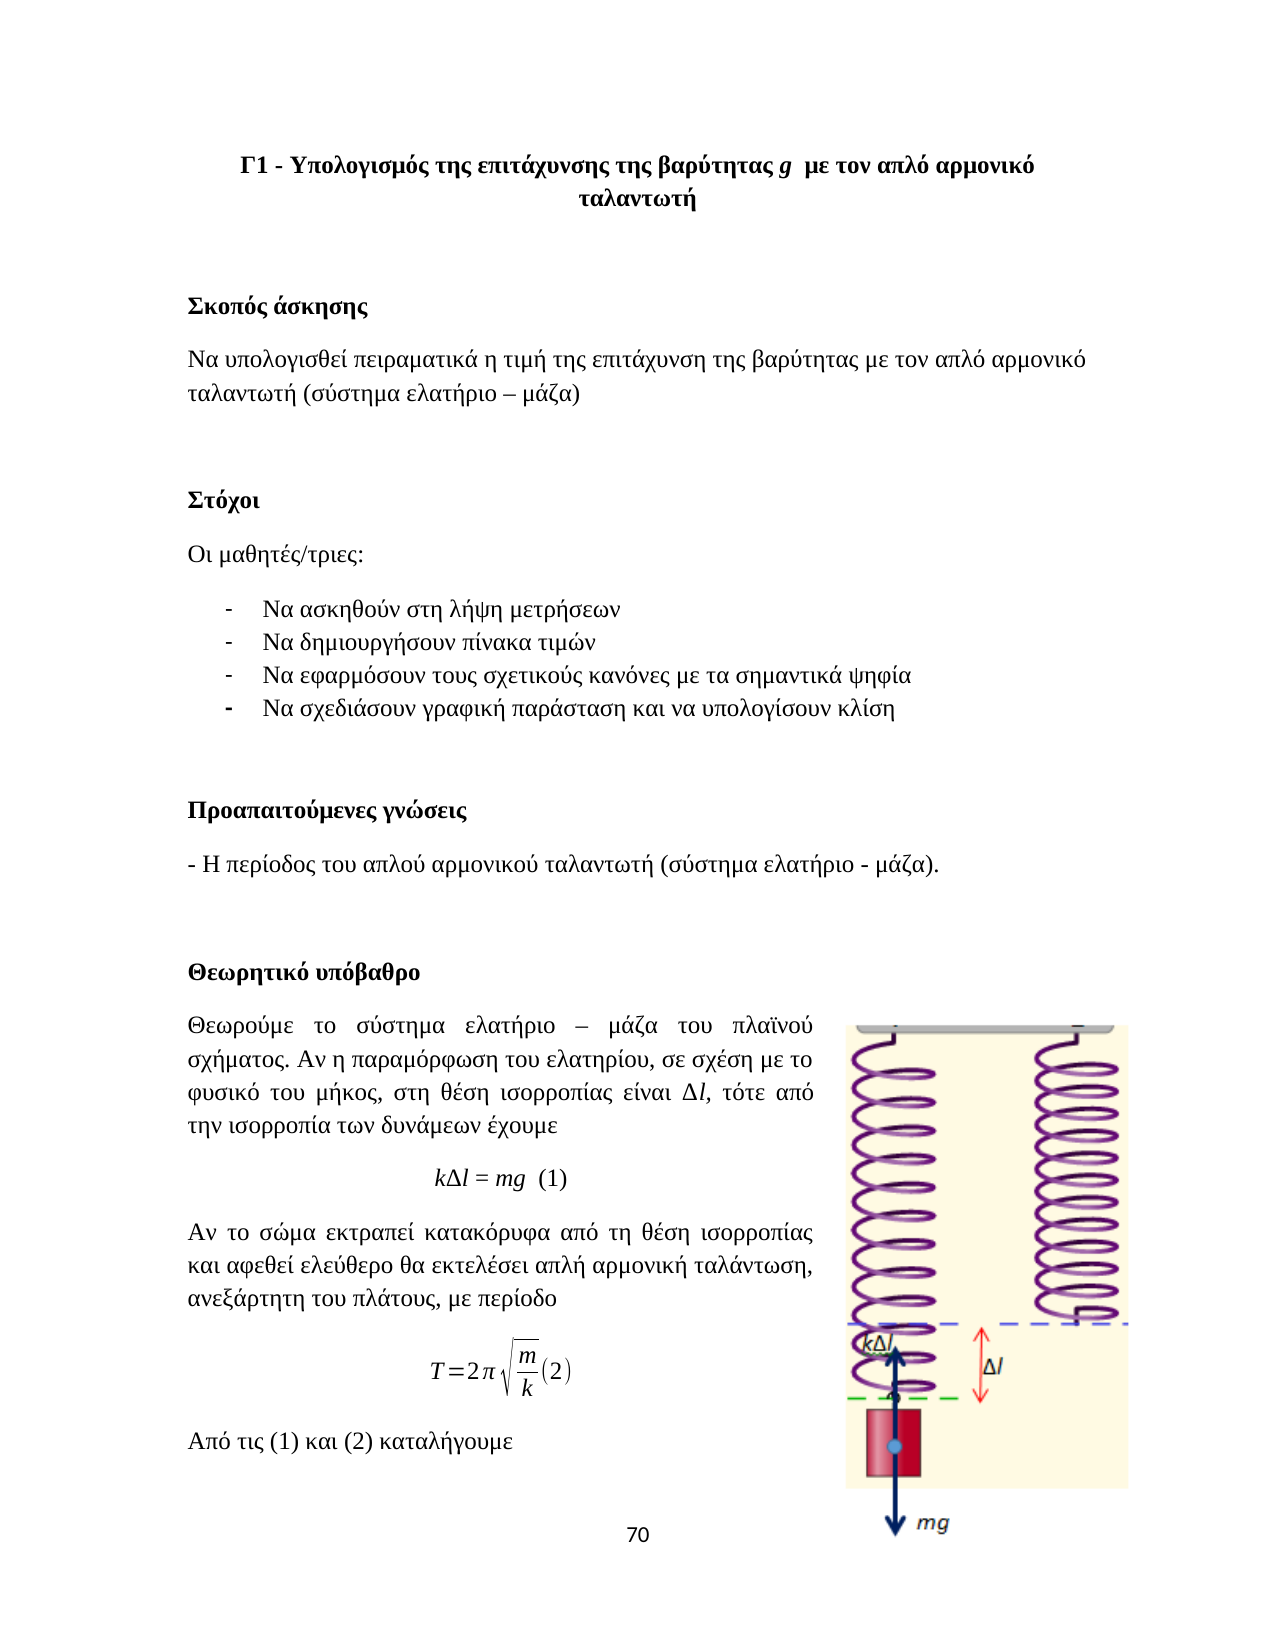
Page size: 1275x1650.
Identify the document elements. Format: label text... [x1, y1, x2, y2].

text Θεωρούμε το σύστημα ελατήριο – μάζα του πλαϊνού σχήματος. Αν η παραμόρφωση του ελατηρίου, σε σχέση με το φυσικό του μήκος, στη θέση ισορροπίας είναι Δl, τότε από την ισορροπία των δυνάμεων έχουμε [187, 1011, 832, 1138]
text Από τις (1) και (2) καταλήγουμε [187, 1426, 832, 1455]
text Θεωρητικό υπόβαθρο [187, 957, 1087, 986]
list Να δημιουργήσουν πίνακα τιμών [225, 626, 1087, 656]
text kΔl = mg (1) [187, 1163, 832, 1192]
text Να υπολογισθεί πειραματικά η τιμή της επιτάχυνση της βαρύτητας με τον απλό αρμονικό ταλαντωτή (σύστημα ελατήριο – μάζα) [187, 344, 1087, 406]
text Σκοπός άσκησης [187, 291, 1087, 319]
text Γ1 - Υπολογισμός της επιτάχυνσης της βαρύτητας g με τον απλό αρμονικό ταλαντωτή [187, 150, 1087, 212]
text Προαπαιτούμενες γνώσεις [187, 795, 1087, 824]
text - Η περίοδος του απλού αρμονικού ταλαντωτή (σύστημα ελατήριο - μάζα). [187, 849, 1087, 878]
text Στόχοι [187, 485, 1087, 514]
list Να ασκηθούν στη λήψη μετρήσεων [225, 593, 1087, 623]
text Οι μαθητές/τριες: [187, 539, 1087, 568]
text Αν το σώμα εκτραπεί κατακόρυφα από τη θέση ισορροπίας και αφεθεί ελεύθερο θα εκτελέσει απλή αρμονική ταλάντωση, ανεξάρτητη του πλάτους, με περίοδο [187, 1217, 832, 1312]
picture [832, 1002, 1160, 1550]
list Να εφαρμόσουν τους σχετικούς κανόνες με τα σημαντικά ψηφία [225, 659, 1087, 689]
list Να σχεδιάσουν γραφική παράσταση και να υπολογίσουν κλίση [225, 692, 1087, 722]
